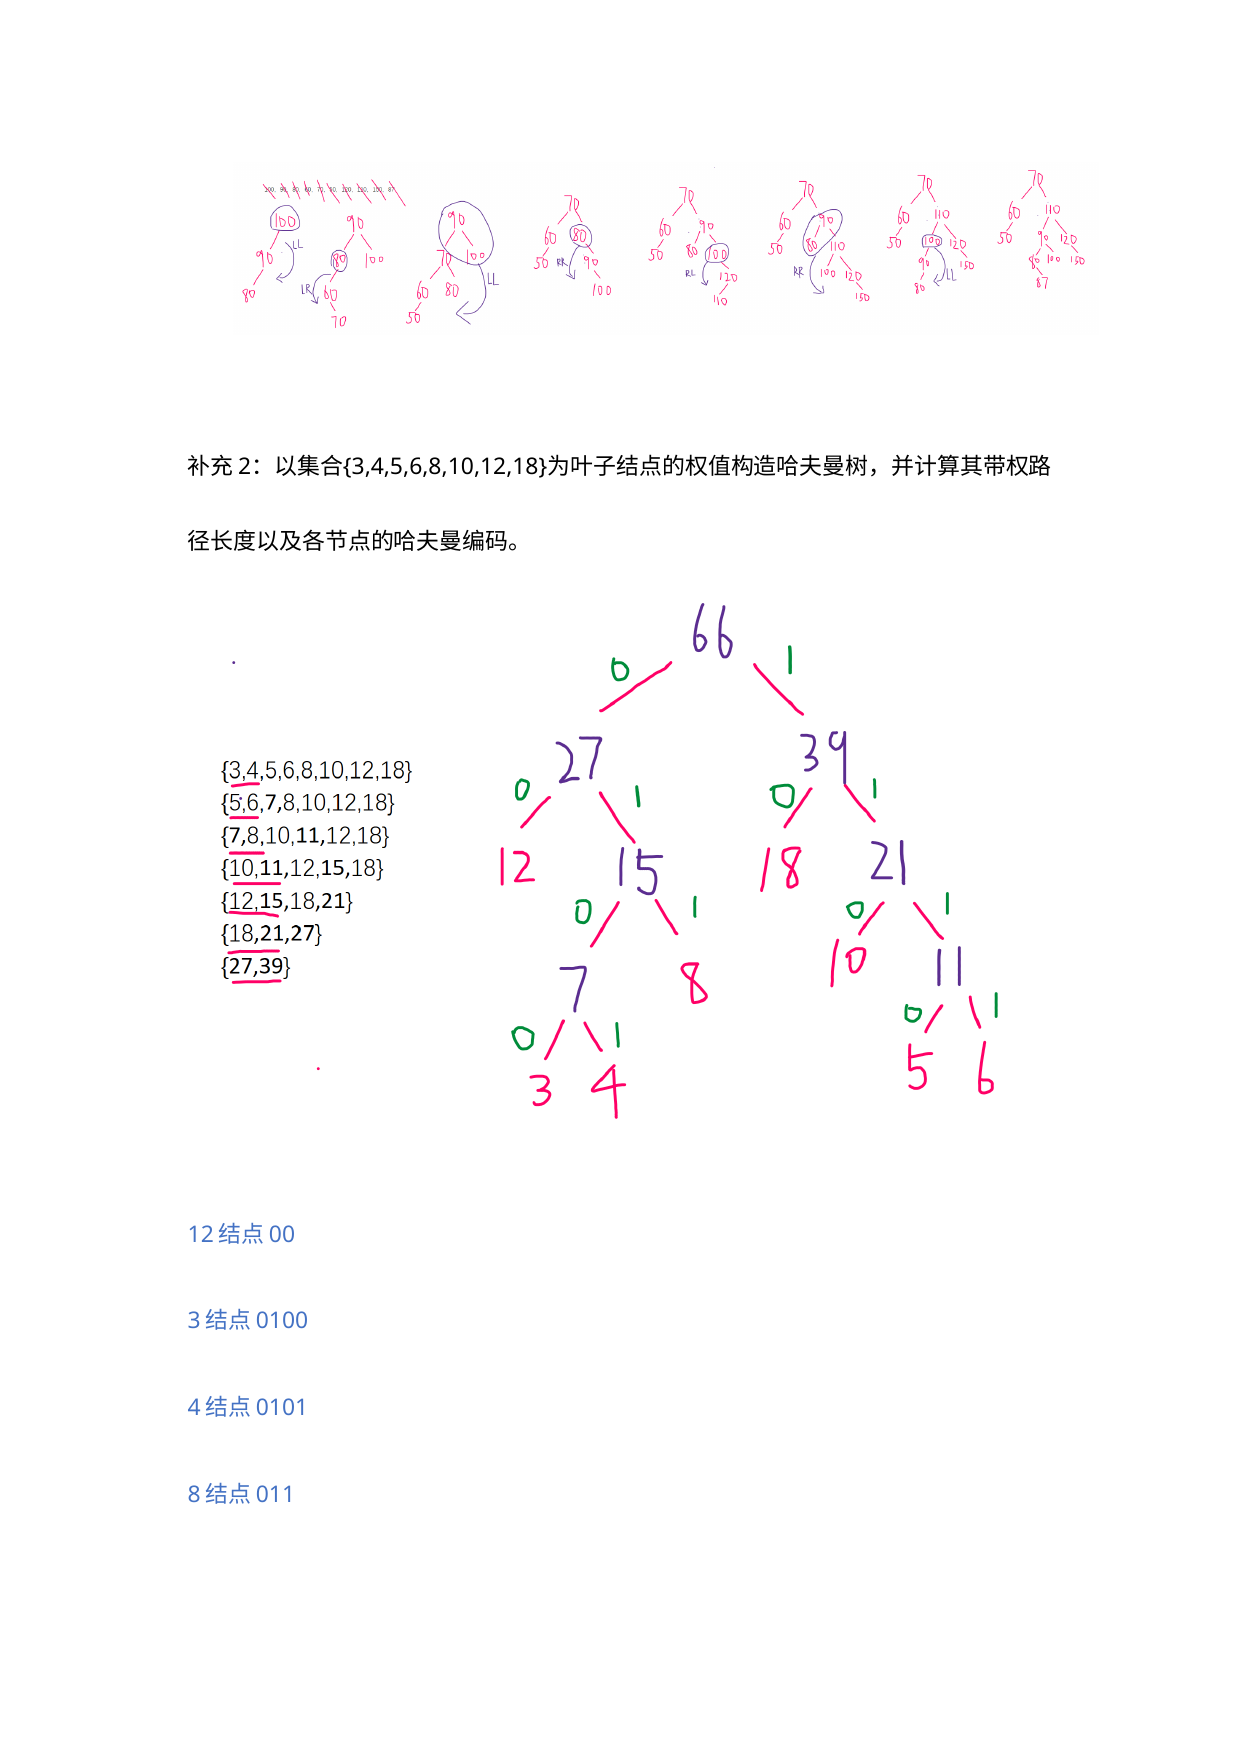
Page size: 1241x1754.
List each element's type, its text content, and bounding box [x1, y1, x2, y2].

text 8结点011 [187, 1460, 1053, 1525]
text 3结点0100 [187, 1286, 1053, 1351]
text 补充2：以集合{3,4,5,6,8,10,12,18}为叶子结点的权值构造哈夫曼树，并计算其带权路径长度以及各节点的哈夫曼编码。 [187, 432, 1053, 572]
picture [233, 162, 1099, 335]
text 12结点00 [187, 1200, 1053, 1265]
text 4结点0101 [187, 1373, 1053, 1438]
picture [187, 593, 1053, 1147]
